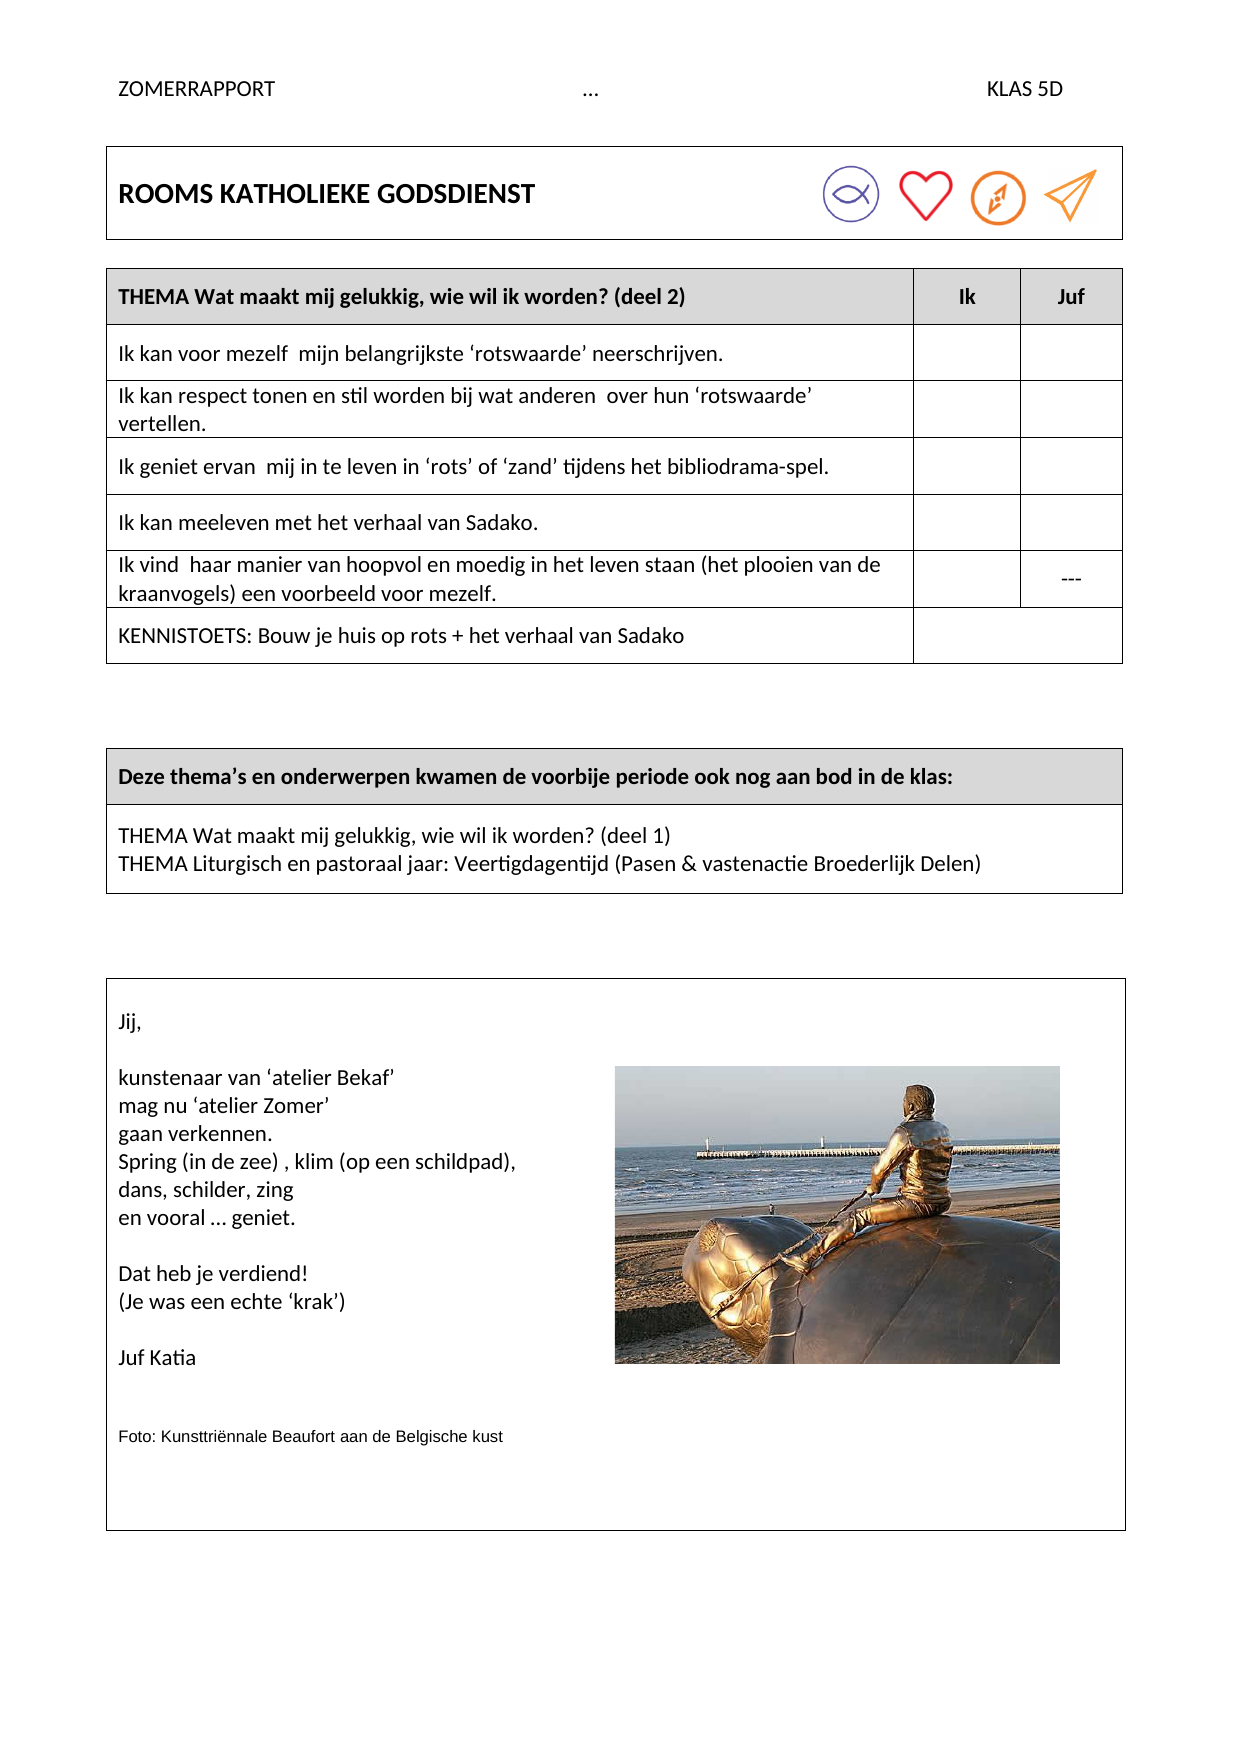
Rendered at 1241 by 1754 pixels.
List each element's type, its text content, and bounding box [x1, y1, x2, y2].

table_cell THEMA Wat maakt mij gelukkig, wie wil ik worden? (deel 1) THEMA Liturgisch en pastoraal jaar: Veertigdagentijd (Pasen & vastenactie Broederlijk Delen) [107, 805, 1122, 893]
table_cell [914, 608, 1122, 663]
picture [614, 1066, 1060, 1364]
table_cell [1021, 495, 1122, 549]
table_header ROOMS KATHOLIEKE GODSDIENST [107, 147, 1122, 239]
picture [896, 167, 956, 226]
table_cell --- [1021, 551, 1122, 607]
table_cell [914, 495, 1020, 549]
table_cell Ik kan meeleven met het verhaal van Sadako. [107, 495, 913, 549]
table_cell [914, 381, 1020, 437]
table_cell [1021, 438, 1122, 493]
picture [968, 169, 1028, 228]
table_cell Ik kan respect tonen en stil worden bij wat anderen over hun ‘rotswaarde’ vertellen. [107, 381, 913, 437]
table_header Jij, kunstenaar van ‘atelier Bekaf’ mag nu ‘atelier Zomer’ gaan verkennen. Spring (in de zee) , klim (op een schildpad), dans, schilder, zing en vooral … geniet. Dat heb je verdiend! (Je was een echte ‘krak’) Juf Katia Foto: Kunsttriënnale Beaufort aan de Belgische kust [107, 979, 1125, 1530]
table_cell KENNISTOETS: Bouw je huis op rots + het verhaal van Sadako [107, 608, 913, 663]
table_cell Ik vind haar manier van hoopvol en moedig in het leven staan (het plooien van de kraanvogels) een voorbeeld voor mezelf. [107, 551, 913, 607]
table_cell Ik kan voor mezelf mijn belangrijkste ‘rotswaarde’ neerschrijven. [107, 325, 913, 380]
table_cell [914, 551, 1020, 607]
table_header Ik [914, 269, 1020, 324]
table_cell [914, 438, 1020, 493]
table_cell [1021, 325, 1122, 380]
picture [1040, 166, 1100, 226]
table_header Juf [1021, 269, 1122, 324]
table_header Deze thema’s en onderwerpen kwamen de voorbije periode ook nog aan bod in de klas: [107, 749, 1122, 804]
table_cell [914, 325, 1020, 380]
table_cell [1021, 381, 1122, 437]
table_cell Ik geniet ervan mij in te leven in ‘rots’ of ‘zand’ tijdens het bibliodrama-spel. [107, 438, 913, 493]
table_header THEMA Wat maakt mij gelukkig, wie wil ik worden? (deel 2) [107, 269, 913, 324]
picture [821, 163, 880, 223]
